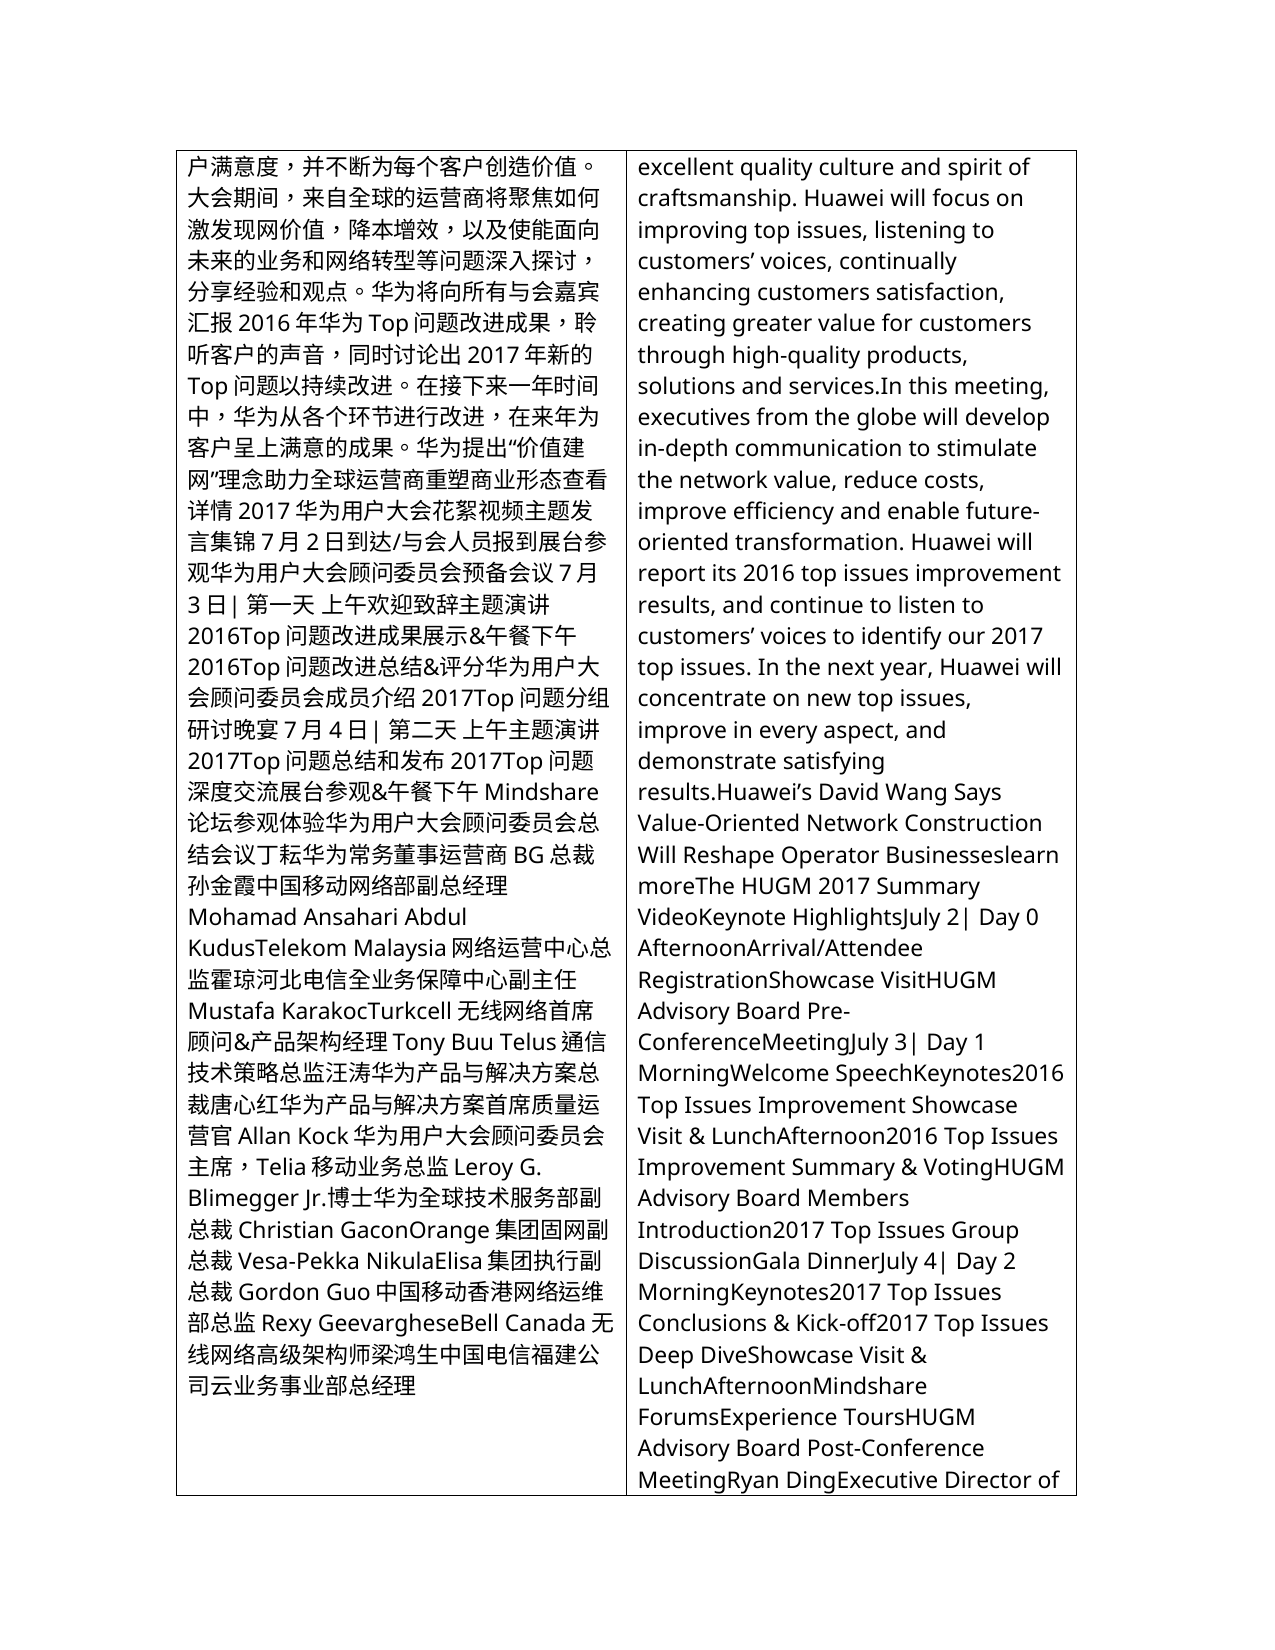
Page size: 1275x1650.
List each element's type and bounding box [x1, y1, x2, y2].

table_cell [627, 151, 1076, 1495]
table_cell [177, 151, 626, 1495]
